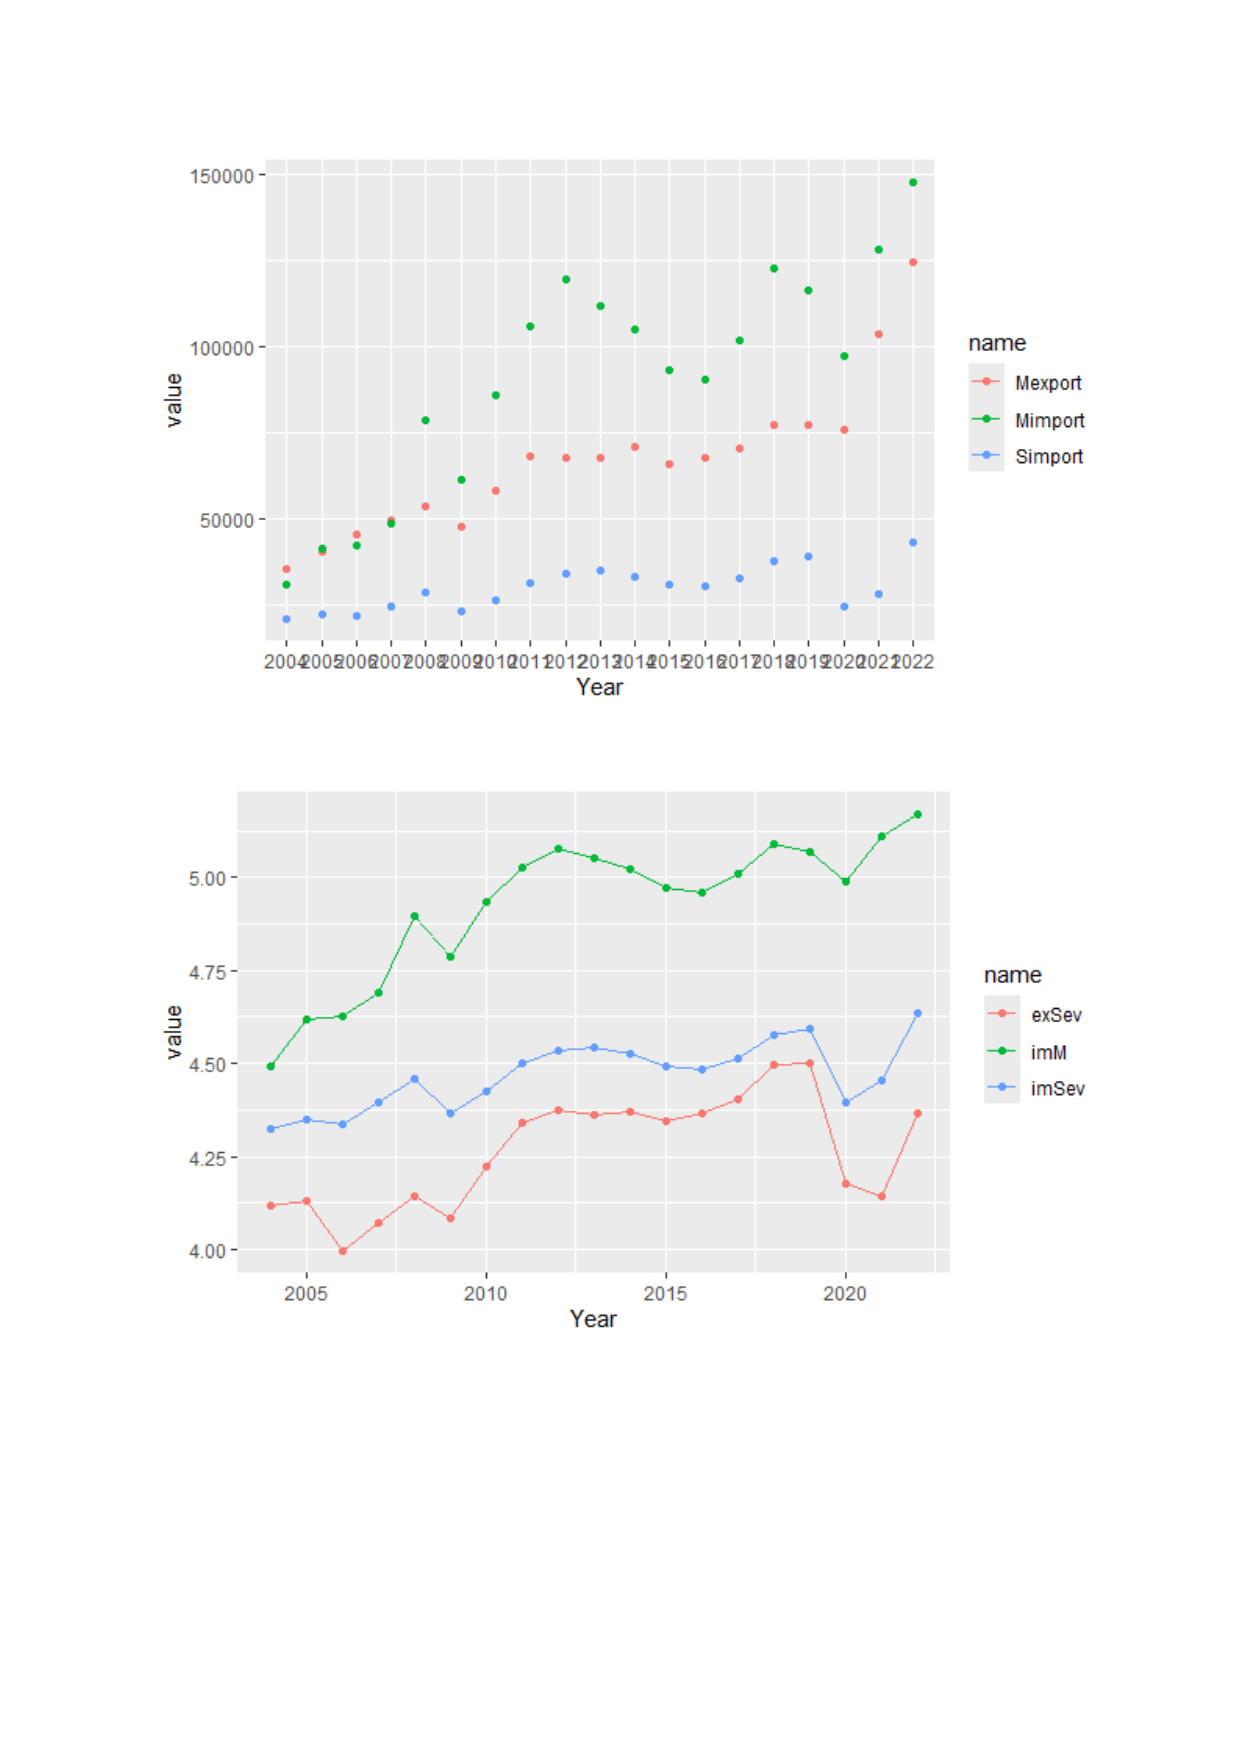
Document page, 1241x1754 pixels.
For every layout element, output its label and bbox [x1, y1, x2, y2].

picture [150, 782, 1108, 1343]
picture [150, 150, 1108, 711]
